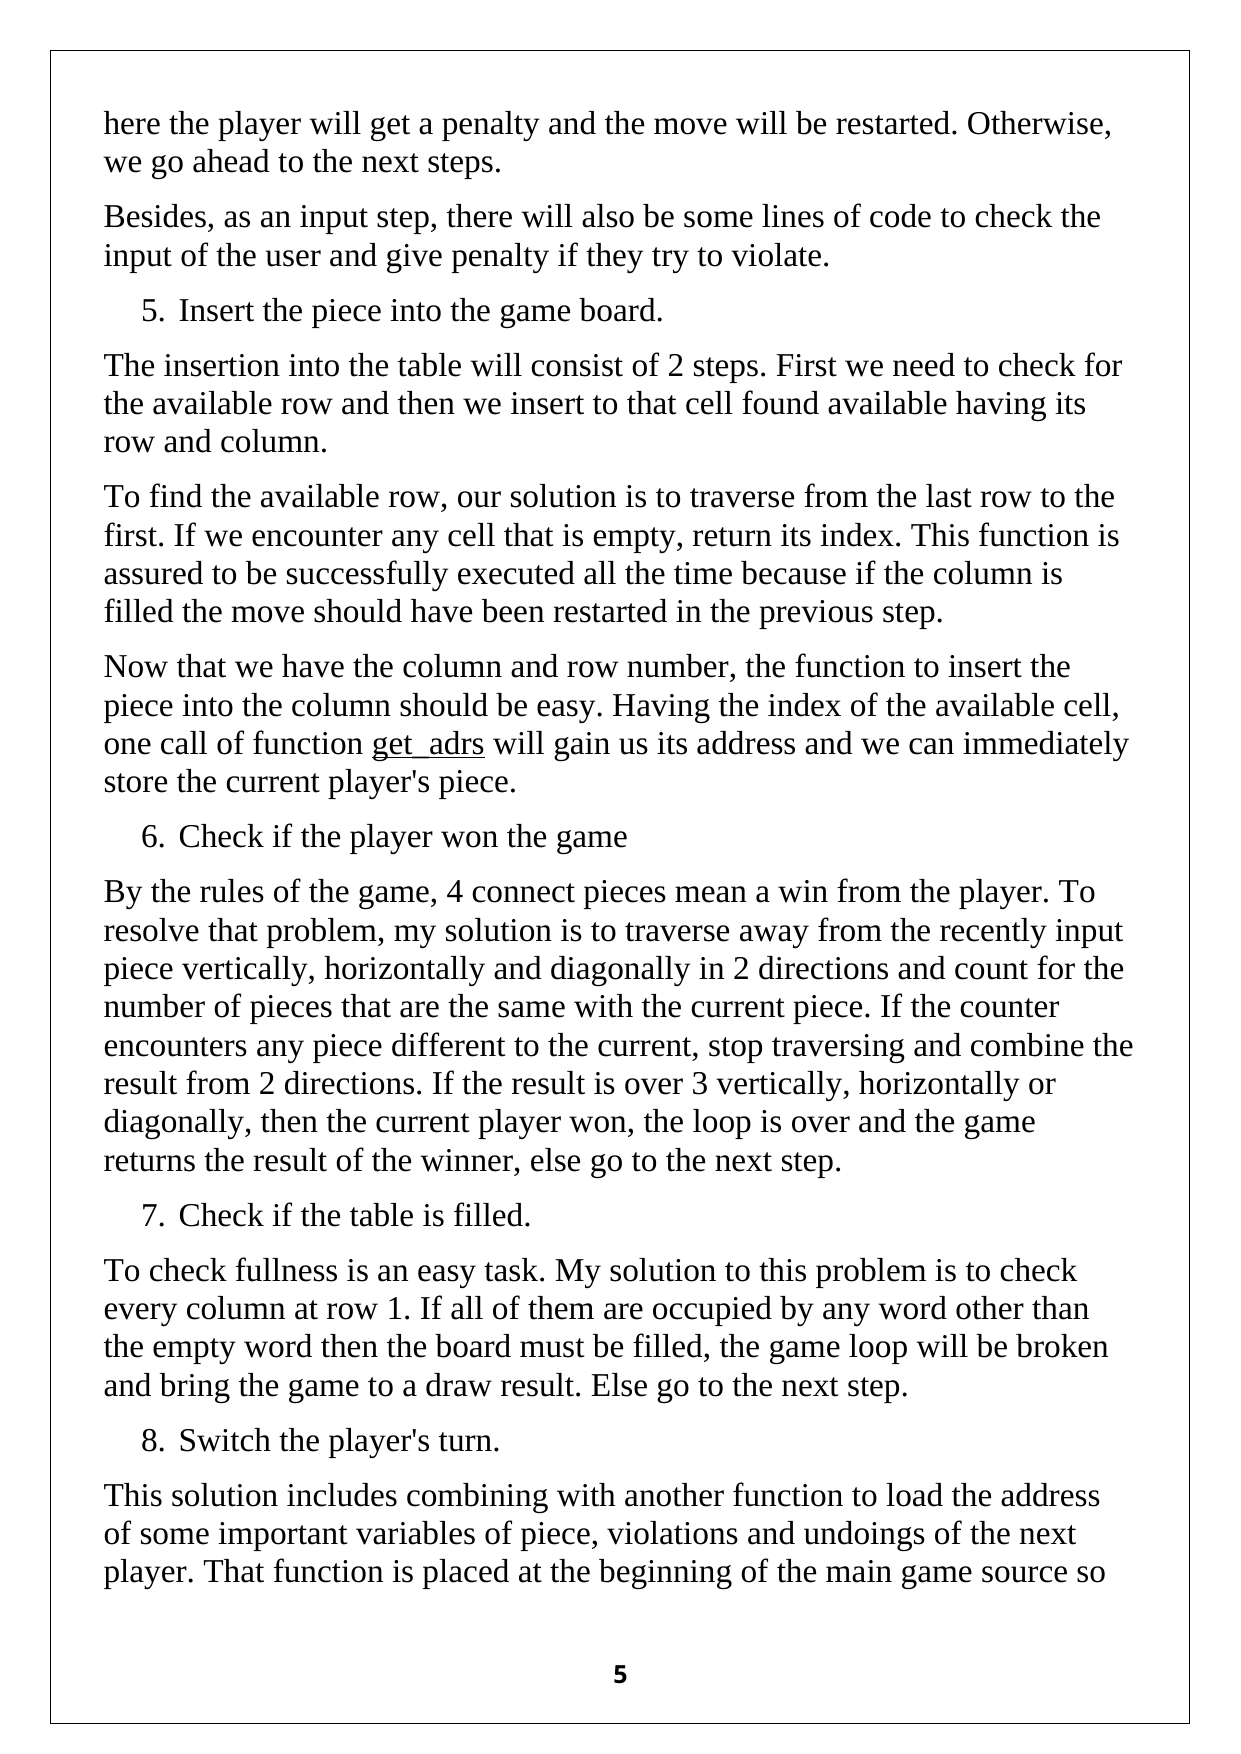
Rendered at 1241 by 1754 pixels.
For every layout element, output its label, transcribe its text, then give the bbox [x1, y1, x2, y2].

list Switch the player's turn. [141, 1420, 1137, 1458]
text By the rules of the game, 4 connect pieces mean a win from the player. To resolve that problem, my solution is to traverse away from the recently input piece vertically, horizontally and diagonally in 2 directions and count for the number of pieces that are the same with the current piece. If the counter encounters any piece different to the current, stop traversing and combine the result from 2 directions. If the result is over 3 vertically, horizontally or diagonally, then the current player won, the loop is over and the game returns the result of the winner, else go to the next step. [103, 872, 1137, 1178]
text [103, 103, 1137, 180]
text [103, 1475, 1137, 1590]
list Check if the player won the game [141, 817, 1137, 855]
text The insertion into the table will consist of 2 steps. First we need to check for the available row and then we insert to that cell found available having its row and column. [103, 345, 1137, 460]
list Check if the table is filled. [141, 1195, 1137, 1233]
text Besides, as an input step, there will also be some lines of code to check the input of the user and give penalty if they try to violate. [103, 197, 1137, 273]
text Now that we have the column and row number, the function to insert the piece into the column should be easy. Having the index of the available cell, one call of function get_adrs will gain us its address and we can immediately store the current player's piece. [103, 647, 1137, 800]
text To check fullness is an easy task. My solution to this problem is to check every column at row 1. If all of them are occupied by any word other than the empty word then the board must be filled, the game loop will be broken and bring the game to a draw result. Else go to the next step. [103, 1250, 1137, 1403]
text To find the available row, our solution is to traverse from the last row to the first. If we encounter any cell that is empty, return its index. This function is assured to be successfully executed all the time because if the column is filled the move should have been restarted in the previous step. [103, 477, 1137, 630]
list Insert the piece into the game board. [141, 290, 1137, 328]
